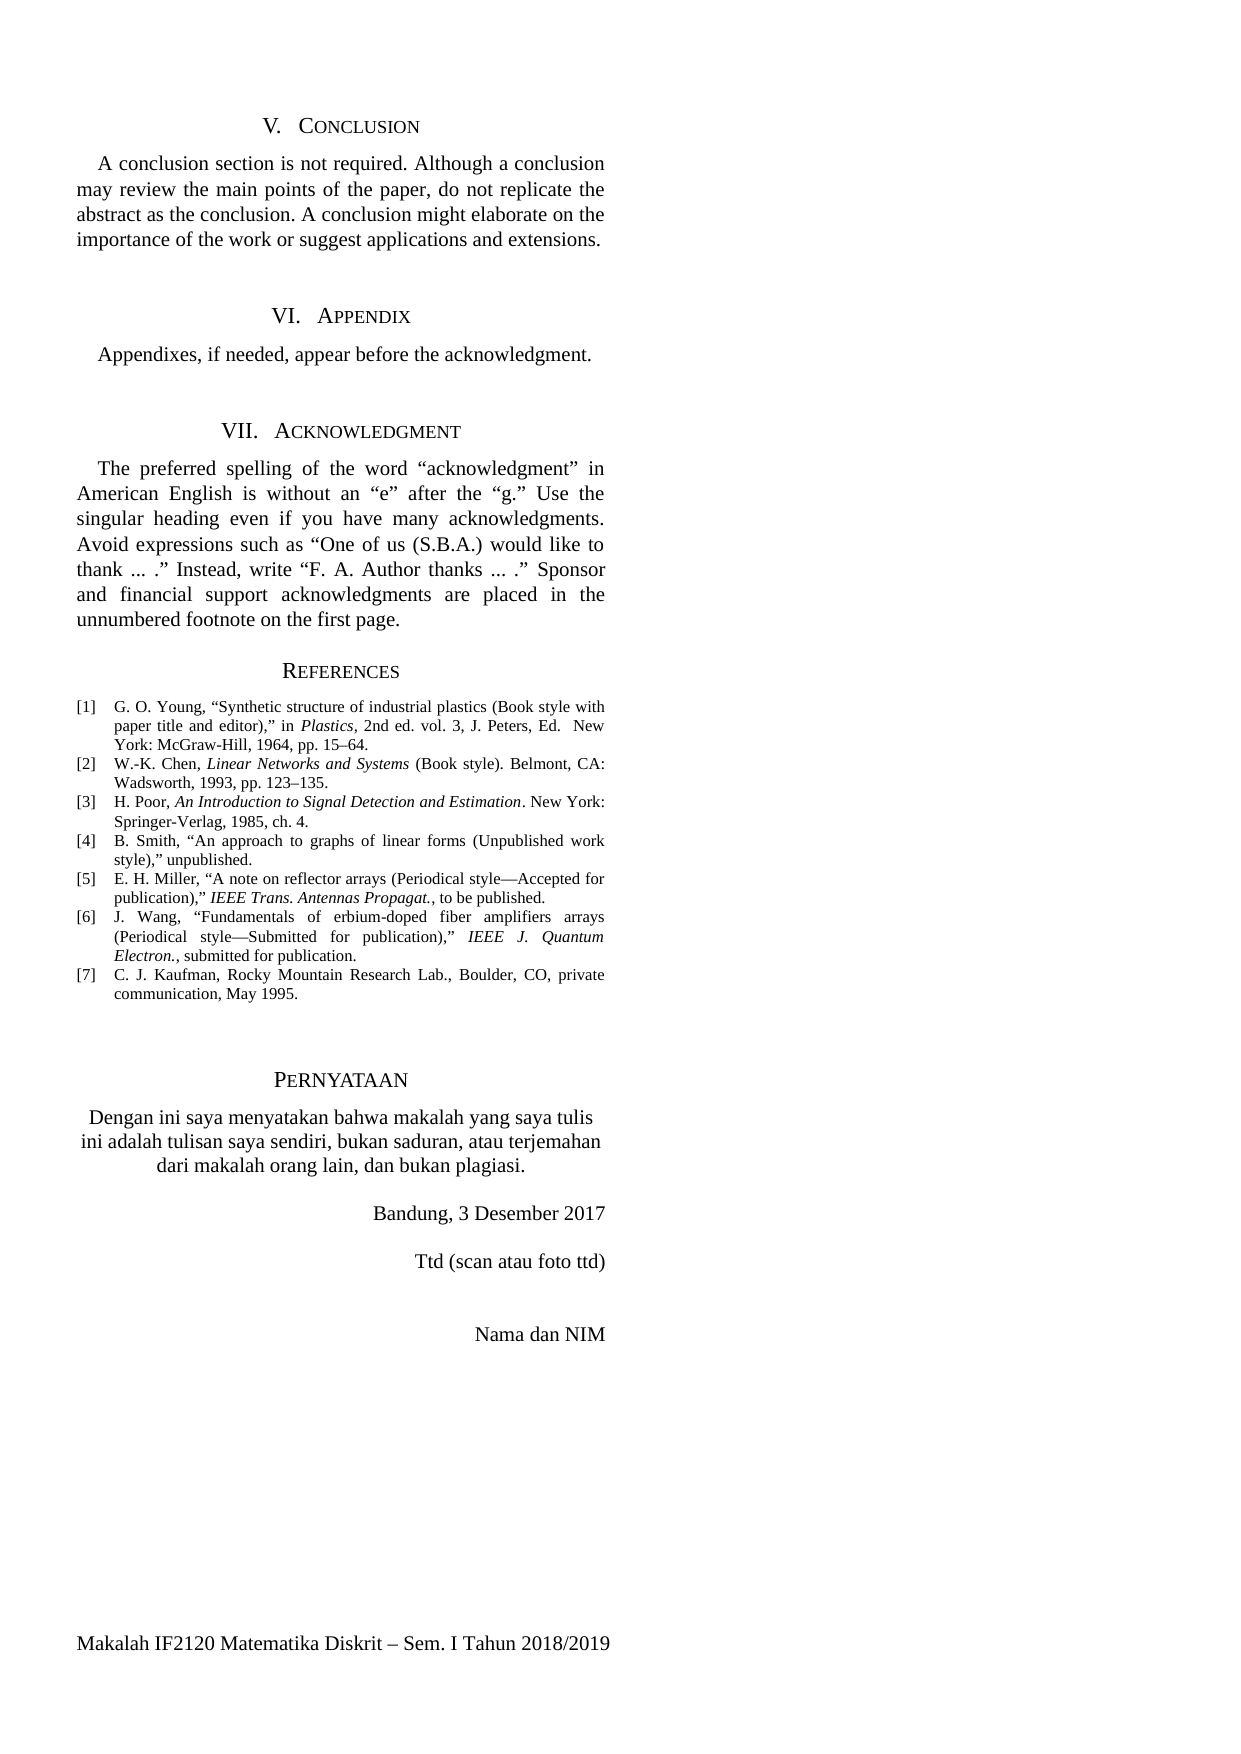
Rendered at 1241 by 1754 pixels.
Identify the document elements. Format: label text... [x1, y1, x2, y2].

list H. Poor, An Introduction to Signal Detection and Estimation. New York: Springer-Verlag, 1985, ch. 4. [76, 792, 605, 831]
text A conclusion section is not required. Although a conclusion may review the main points of the paper, do not replicate the abstract as the conclusion. A conclusion might elaborate on the importance of the work or suggest applications and extensions. [76, 151, 605, 251]
subtitle VII. Acknowledgment [76, 417, 605, 443]
subtitle References [76, 658, 605, 684]
list E. H. Miller, “A note on reflector arrays (Periodical style—Accepted for publication),” IEEE Trans. Antennas Propagat., to be published. [76, 869, 605, 907]
list C. J. Kaufman, Rocky Mountain Research Lab., Boulder, CO, private communication, May 1995. [76, 965, 605, 1003]
text Nama dan NIM [76, 1321, 605, 1346]
subtitle PeRNYATAAN [76, 1066, 605, 1092]
list G. O. Young, “Synthetic structure of industrial plastics (Book style with paper title and editor),” in Plastics, 2nd ed. vol. 3, J. Peters, Ed. New York: McGraw-Hill, 1964, pp. 15–64. [76, 696, 605, 754]
subtitle VI. Appendix [76, 303, 605, 329]
subtitle V. Conclusion [76, 112, 605, 139]
text Dengan ini saya menyatakan bahwa makalah yang saya tulis ini adalah tulisan saya sendiri, bukan saduran, atau terjemahan dari makalah orang lain, dan bukan plagiasi. [76, 1105, 605, 1177]
text Bandung, 3 Desember 2017 [76, 1201, 605, 1225]
list B. Smith, “An approach to graphs of linear forms (Unpublished work style),” unpublished. [76, 831, 605, 869]
list J. Wang, “Fundamentals of erbium-doped fiber amplifiers arrays (Periodical style—Submitted for publication),” IEEE J. Quantum Electron., submitted for publication. [76, 907, 605, 965]
text Appendixes, if needed, appear before the acknowledgment. [76, 341, 605, 366]
text The preferred spelling of the word “acknowledgment” in American English is without an “e” after the “g.” Use the singular heading even if you have many acknowledgments. Avoid expressions such as “One of us (S.B.A.) would like to thank ... .” Instead, write “F. A. Author thanks ... .” Sponsor and financial support acknowledgments are placed in the unnumbered footnote on the first page. [76, 456, 605, 631]
text Ttd (scan atau foto ttd) [76, 1249, 605, 1273]
list W.-K. Chen, Linear Networks and Systems (Book style). Belmont, CA: Wadsworth, 1993, pp. 123–135. [76, 754, 605, 792]
